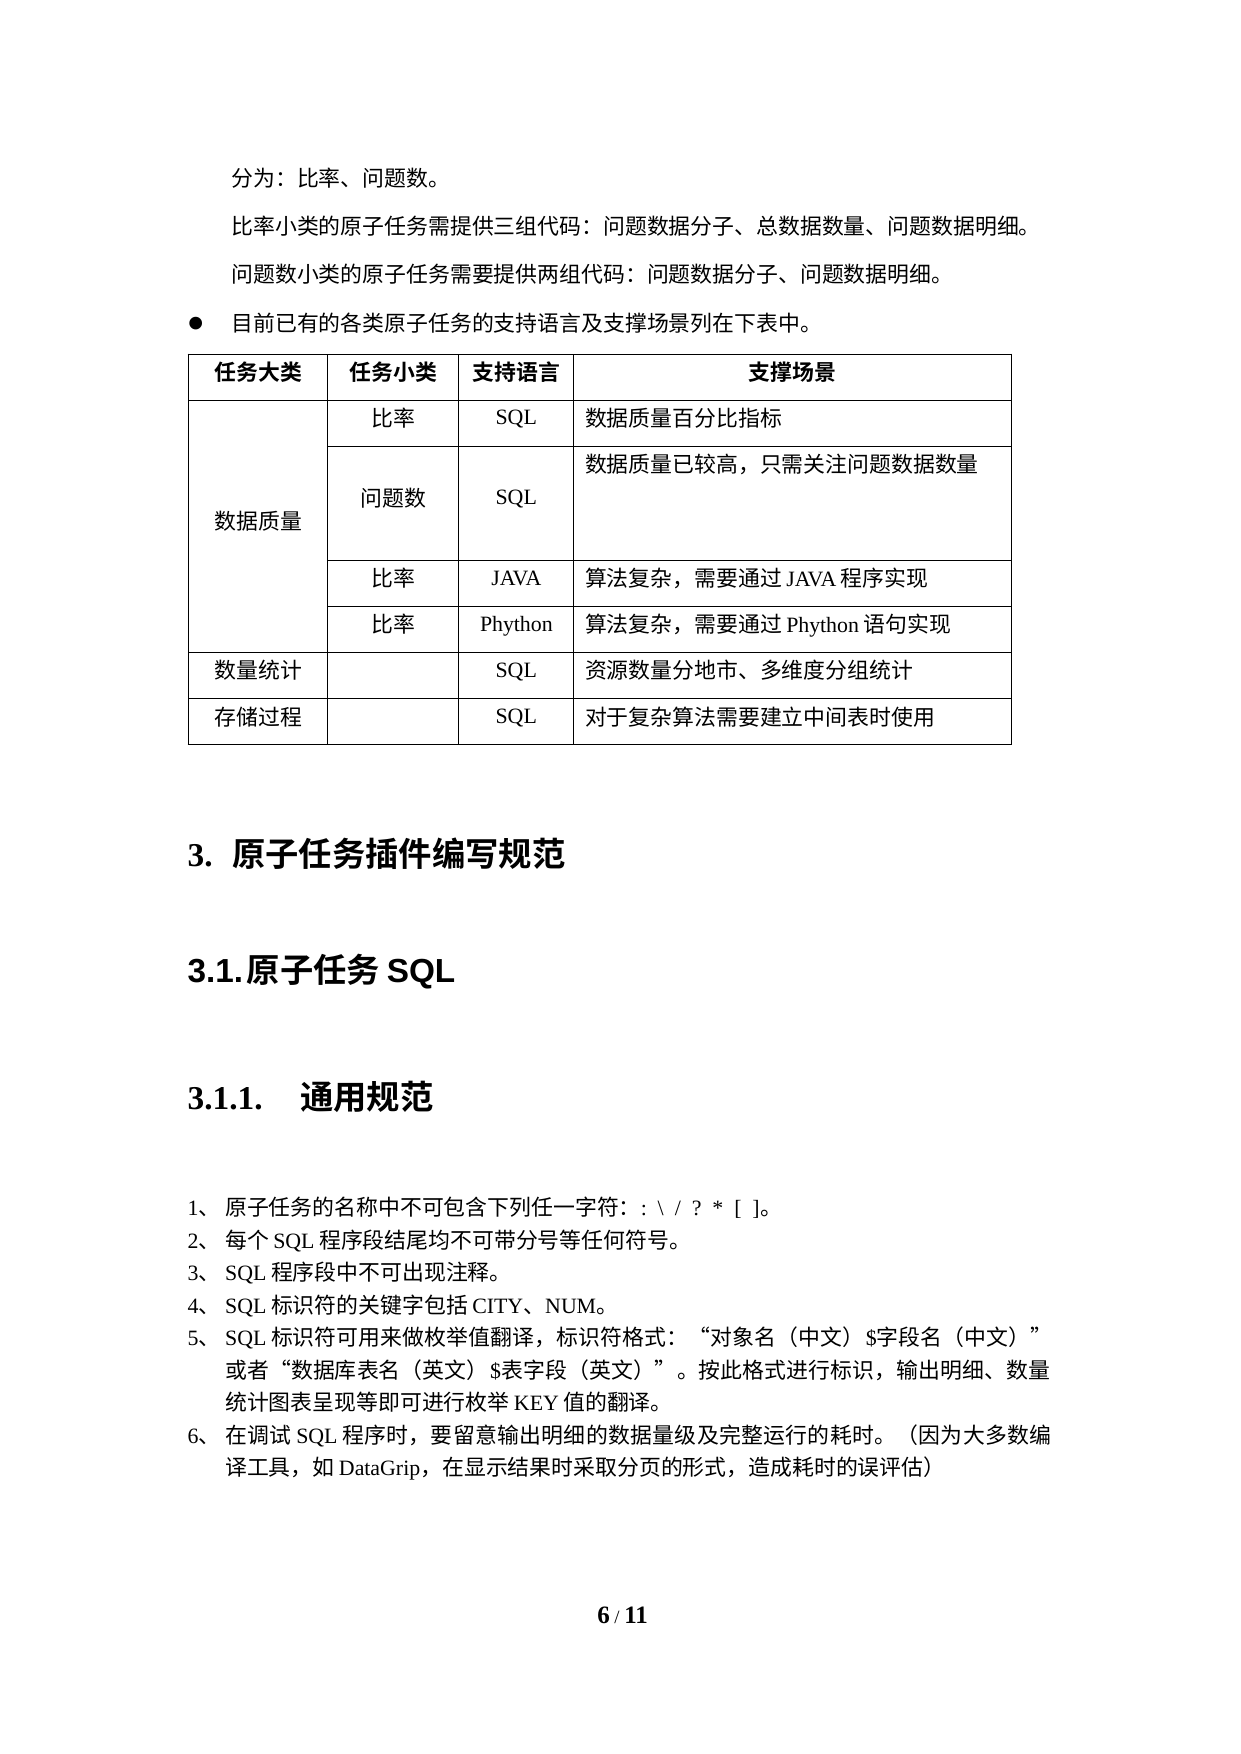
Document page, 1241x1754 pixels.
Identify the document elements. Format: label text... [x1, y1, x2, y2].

table_header 支撑场景 [574, 355, 1011, 399]
table_cell SQL [459, 653, 573, 698]
list 问题数小类的原子任务需要提供两组代码：问题数据分子、问题数据明细。 [231, 257, 1053, 289]
table_cell 数据质量 [189, 401, 327, 652]
list 分为：比率、问题数。 [231, 160, 1053, 193]
table_cell JAVA [459, 561, 573, 606]
table_cell 比率 [328, 401, 458, 446]
subtitle 通用规范 [187, 1063, 1053, 1128]
table_cell 比率 [328, 607, 458, 652]
table_cell [328, 699, 458, 744]
list SQL程序段中不可出现注释。 [187, 1255, 1053, 1287]
table_cell Phython [459, 607, 573, 652]
table_cell 数量统计 [189, 653, 327, 698]
subtitle 原子任务插件编写规范 [187, 819, 1053, 884]
list 在调试SQL程序时，要留意输出明细的数据量级及完整运行的耗时。（因为大多数编译工具，如DataGrip，在显示结果时采取分页的形式，造成耗时的误评估） [187, 1417, 1053, 1482]
list SQL标识符的关键字包括CITY、NUM。 [187, 1287, 1053, 1320]
list 原子任务的名称中不可包含下列任一字符：: \ / ? * [ ]。 [187, 1190, 1053, 1222]
table_cell 算法复杂，需要通过Phython语句实现 [574, 607, 1011, 652]
table_header 任务小类 [328, 355, 458, 399]
table_cell 算法复杂，需要通过JAVA程序实现 [574, 561, 1011, 606]
list 比率小类的原子任务需提供三组代码：问题数据分子、总数据数量、问题数据明细。 [231, 208, 1053, 241]
list SQL标识符可用来做枚举值翻译，标识符格式：“对象名（中文）$字段名（中文）”或者“数据库表名（英文）$表字段（英文）”。按此格式进行标识，输出明细、数量统计图表呈现等即可进行枚举KEY值的翻译。 [187, 1320, 1053, 1417]
table_cell 数据质量百分比指标 [574, 401, 1011, 446]
list 每个SQL程序段结尾均不可带分号等任何符号。 [187, 1222, 1053, 1255]
table_cell 对于复杂算法需要建立中间表时使用 [574, 699, 1011, 744]
table_cell 数据质量已较高，只需关注问题数据数量 [574, 447, 1011, 560]
table_cell [328, 653, 458, 698]
table_cell 存储过程 [189, 699, 327, 744]
table_header 任务大类 [189, 355, 327, 399]
table_cell SQL [459, 447, 573, 560]
list 目前已有的各类原子任务的支持语言及支撑场景列在下表中。 [187, 305, 1053, 338]
subtitle 原子任务SQL [187, 936, 1053, 1001]
table_cell 问题数 [328, 447, 458, 560]
table_cell SQL [459, 699, 573, 744]
table_cell SQL [459, 401, 573, 446]
table_cell 比率 [328, 561, 458, 606]
table_cell 资源数量分地市、多维度分组统计 [574, 653, 1011, 698]
table_header 支持语言 [459, 355, 573, 399]
